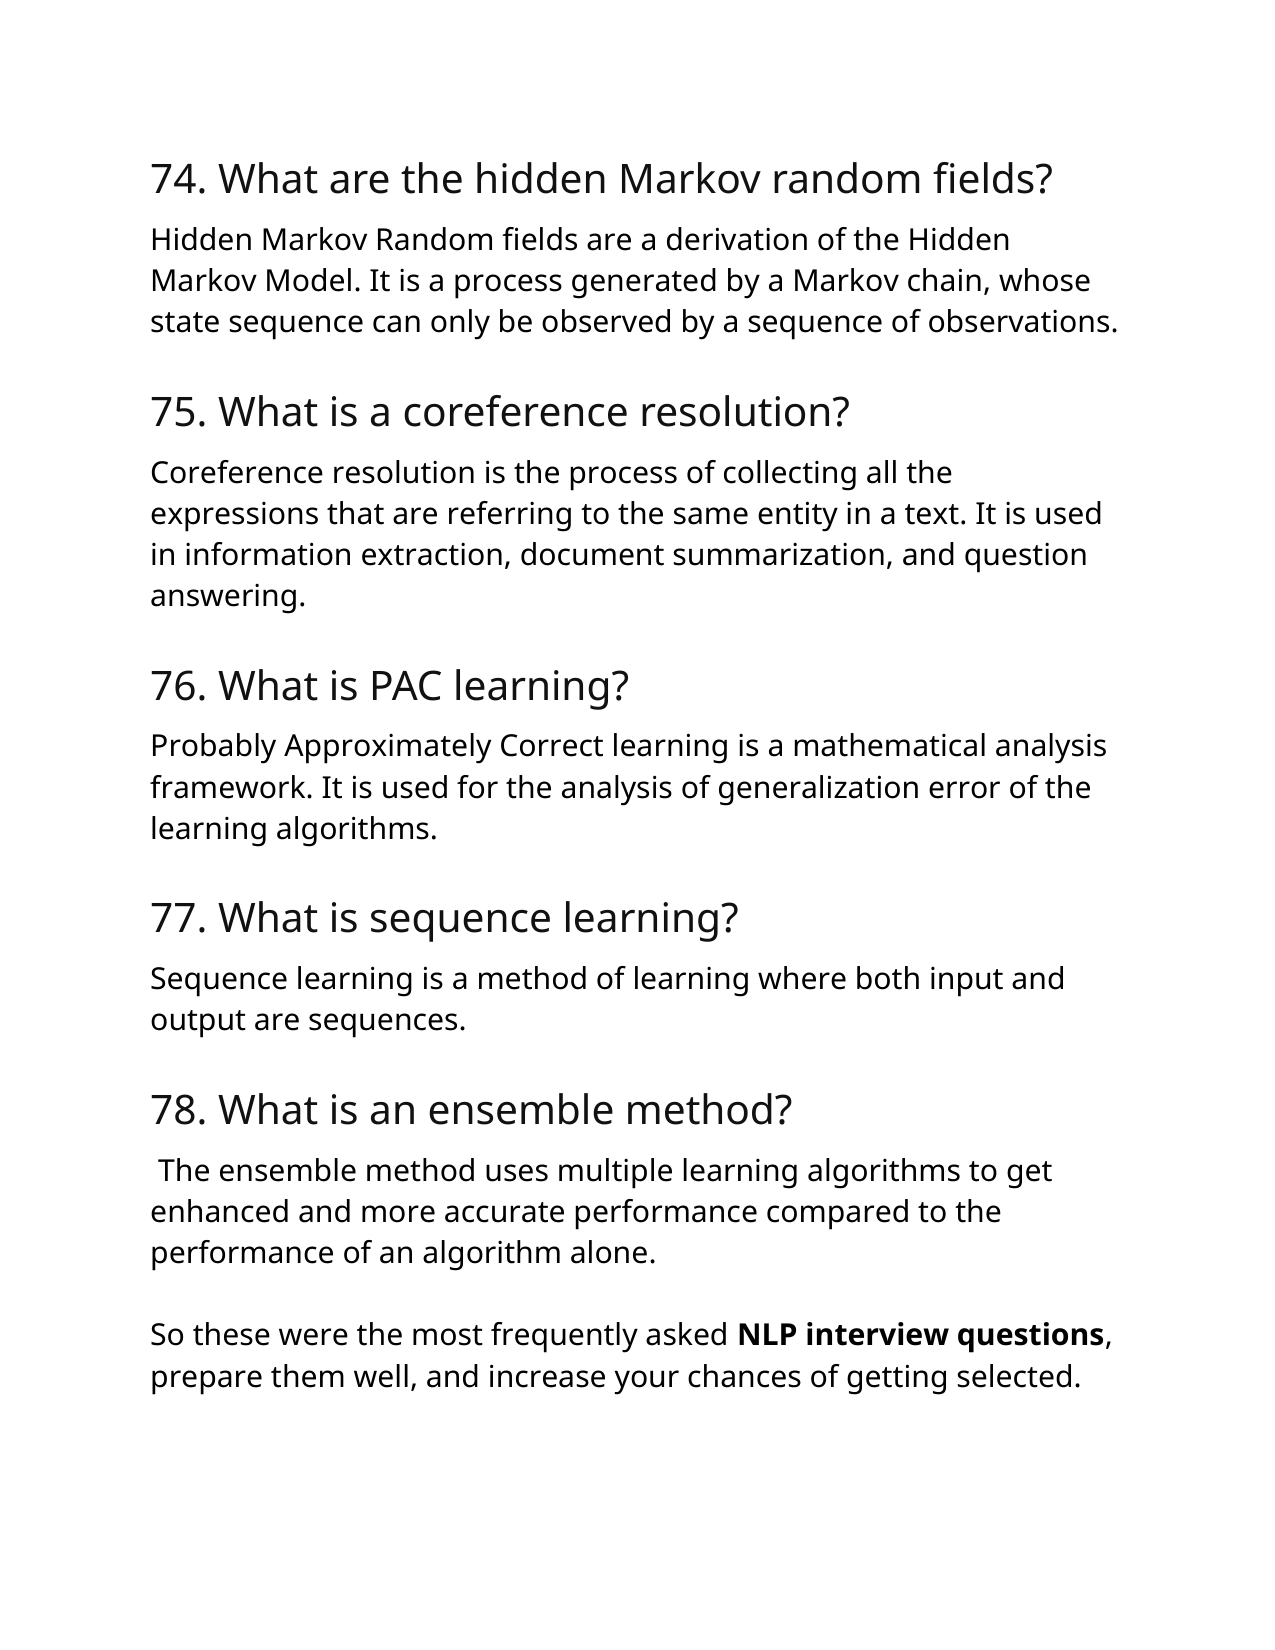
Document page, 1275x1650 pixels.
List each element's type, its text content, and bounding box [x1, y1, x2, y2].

subtitle 77. What is sequence learning? [150, 889, 1125, 944]
text So these were the most frequently asked NLP interview questions, prepare them well, and increase your chances of getting selected. [150, 1313, 1125, 1396]
text Hidden Markov Random fields are a derivation of the Hidden Markov Model. It is a process generated by a Markov chain, whose state sequence can only be observed by a sequence of observations. [150, 218, 1125, 341]
text Probably Approximately Correct learning is a mathematical analysis framework. It is used for the analysis of generalization error of the learning algorithms. [150, 724, 1125, 848]
text Coreference resolution is the process of collecting all the expressions that are referring to the same entity in a text. It is used in information extraction, document summarization, and question answering. [150, 451, 1125, 615]
subtitle 78. What is an ensemble method? [150, 1081, 1125, 1136]
text Sequence learning is a method of learning where both input and output are sequences. [150, 957, 1125, 1039]
subtitle 76. What is PAC learning? [150, 657, 1125, 712]
subtitle 74. What are the hidden Markov random fields? [150, 150, 1125, 205]
subtitle 75. What is a coreference resolution? [150, 383, 1125, 438]
text The ensemble method uses multiple learning algorithms to get enhanced and more accurate performance compared to the performance of an algorithm alone. [150, 1149, 1125, 1272]
